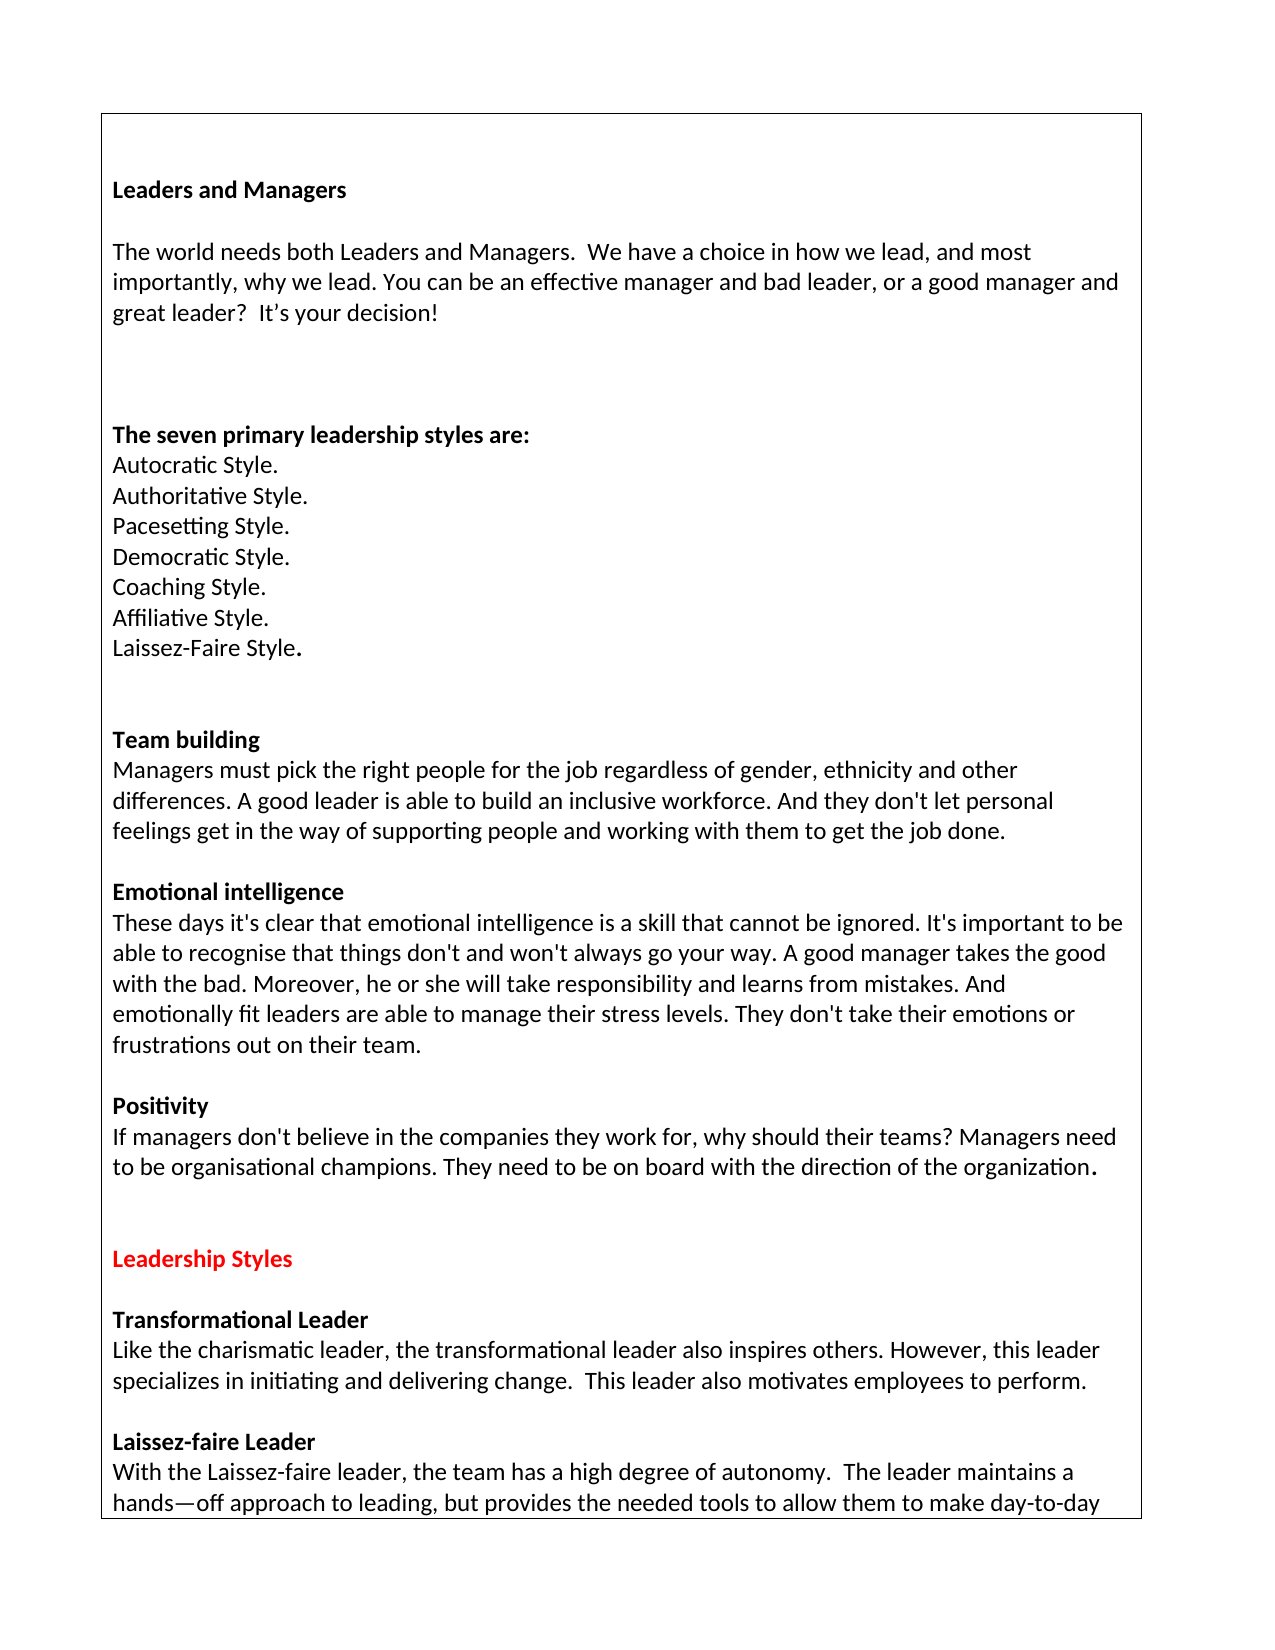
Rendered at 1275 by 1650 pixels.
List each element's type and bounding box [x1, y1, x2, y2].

table_cell [102, 114, 1141, 1517]
